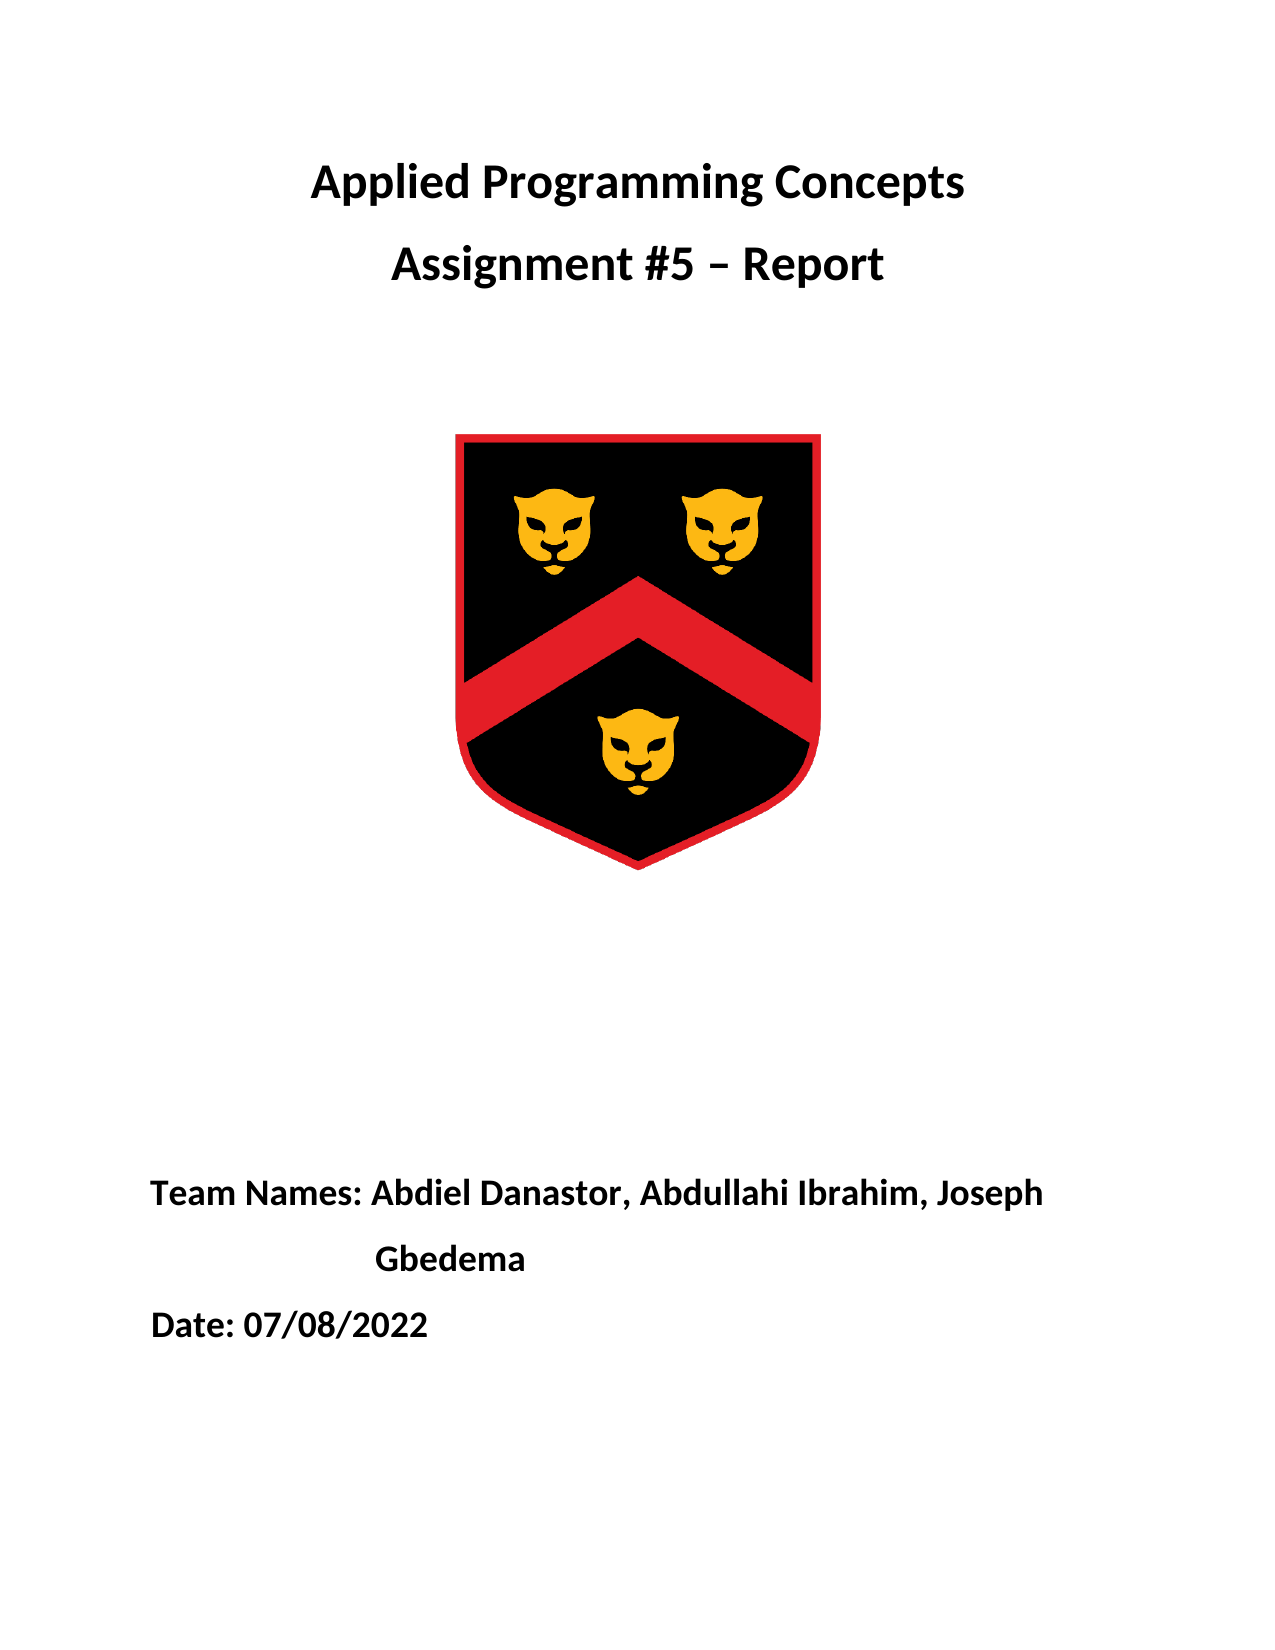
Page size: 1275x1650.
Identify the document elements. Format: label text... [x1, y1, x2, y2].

text Date: 07/08/2022 [151, 1301, 1125, 1346]
text Team Names: Abdiel Danastor, Abdullahi Ibrahim, Joseph [150, 1169, 1125, 1215]
text Applied Programming Concepts [151, 150, 1125, 211]
picture [422, 396, 853, 905]
text Assignment #5 – Report [151, 232, 1125, 293]
text Gbedema [300, 1235, 1125, 1281]
